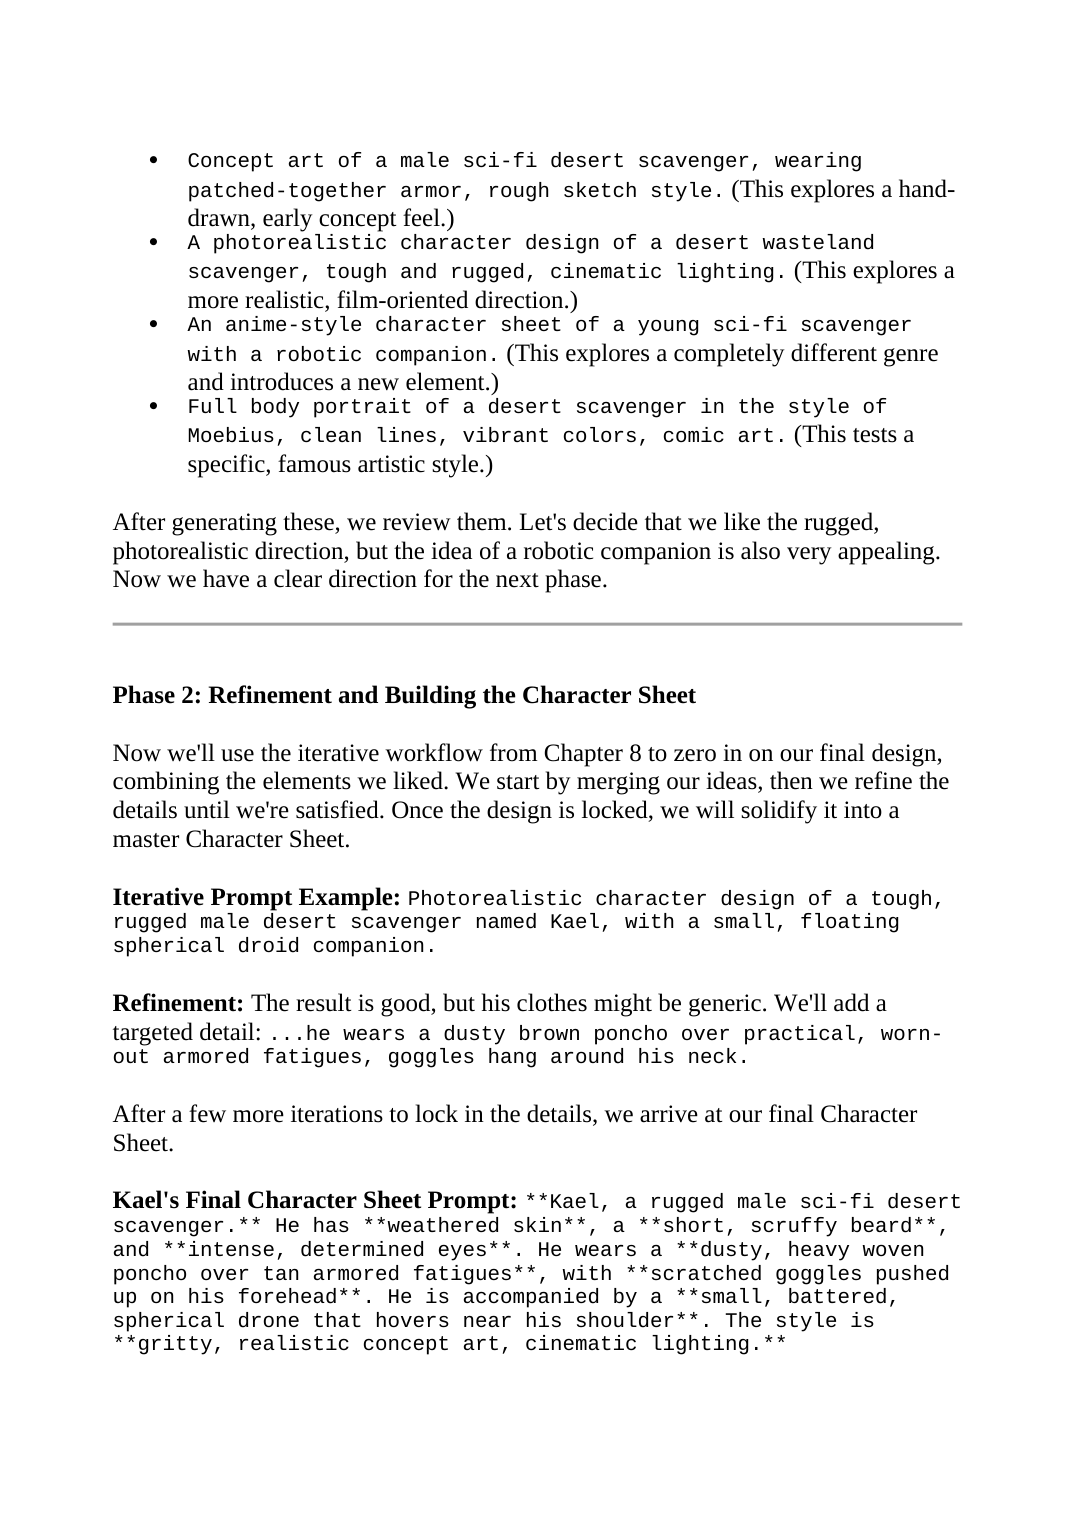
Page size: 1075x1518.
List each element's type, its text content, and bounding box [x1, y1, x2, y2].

text Kael's Final Character Sheet Prompt: **Kael, a rugged male sci-fi desert scavenger.** He has **weathered skin**, a **short, scruffy beard**, and **intense, determined eyes**. He wears a **dusty, heavy woven poncho over tan armored fatigues**, with **scratched goggles pushed up on his forehead**. He is accompanied by a **small, battered, spherical drone that hovers near his shoulder**. The style is **gritty, realistic concept art, cinematic lighting.** [112, 1186, 962, 1357]
text Iterative Prompt Example: Photorealistic character design of a tough, rugged male desert scavenger named Kael, with a small, floating spherical droid companion. [112, 882, 962, 959]
text After a few more iterations to lock in the details, we arrive at our final Character Sheet. [112, 1099, 962, 1156]
list An anime-style character sheet of a young sci-fi scavenger with a robotic companion. (This explores a completely different genre and introduces a new element.) [150, 314, 962, 396]
text Refinement: The result is good, but his clothes might be generic. We'll add a targeted detail: ...he wears a dusty brown poncho over practical, worn-out armored fatigues, goggles hang around his neck. [112, 988, 962, 1070]
list Concept art of a male sci-fi desert scavenger, wearing patched-together armor, rough sketch style. (This explores a hand-drawn, early concept feel.) [150, 150, 962, 232]
text Now we'll use the iterative workflow from Chapter 8 to zero in on our final design, combining the elements we liked. We start by merging our ideas, then we refine the details until we're satisfied. Once the design is locked, we will solidify it into a master Character Sheet. [112, 738, 962, 853]
list Full body portrait of a desert scavenger in the style of Moebius, clean lines, vibrant colors, comic art. (This tests a specific, famous artistic style.) [150, 396, 962, 478]
text Phase 2: Refinement and Building the Character Sheet [112, 680, 962, 708]
text After generating these, we review them. Let's decide that we like the rugged, photorealistic direction, but the idea of a robotic companion is also very appealing. Now we have a clear direction for the next phase. [112, 507, 962, 593]
list A photorealistic character design of a desert wasteland scavenger, tough and rugged, cinematic lighting. (This explores a more realistic, film-oriented direction.) [150, 232, 962, 314]
